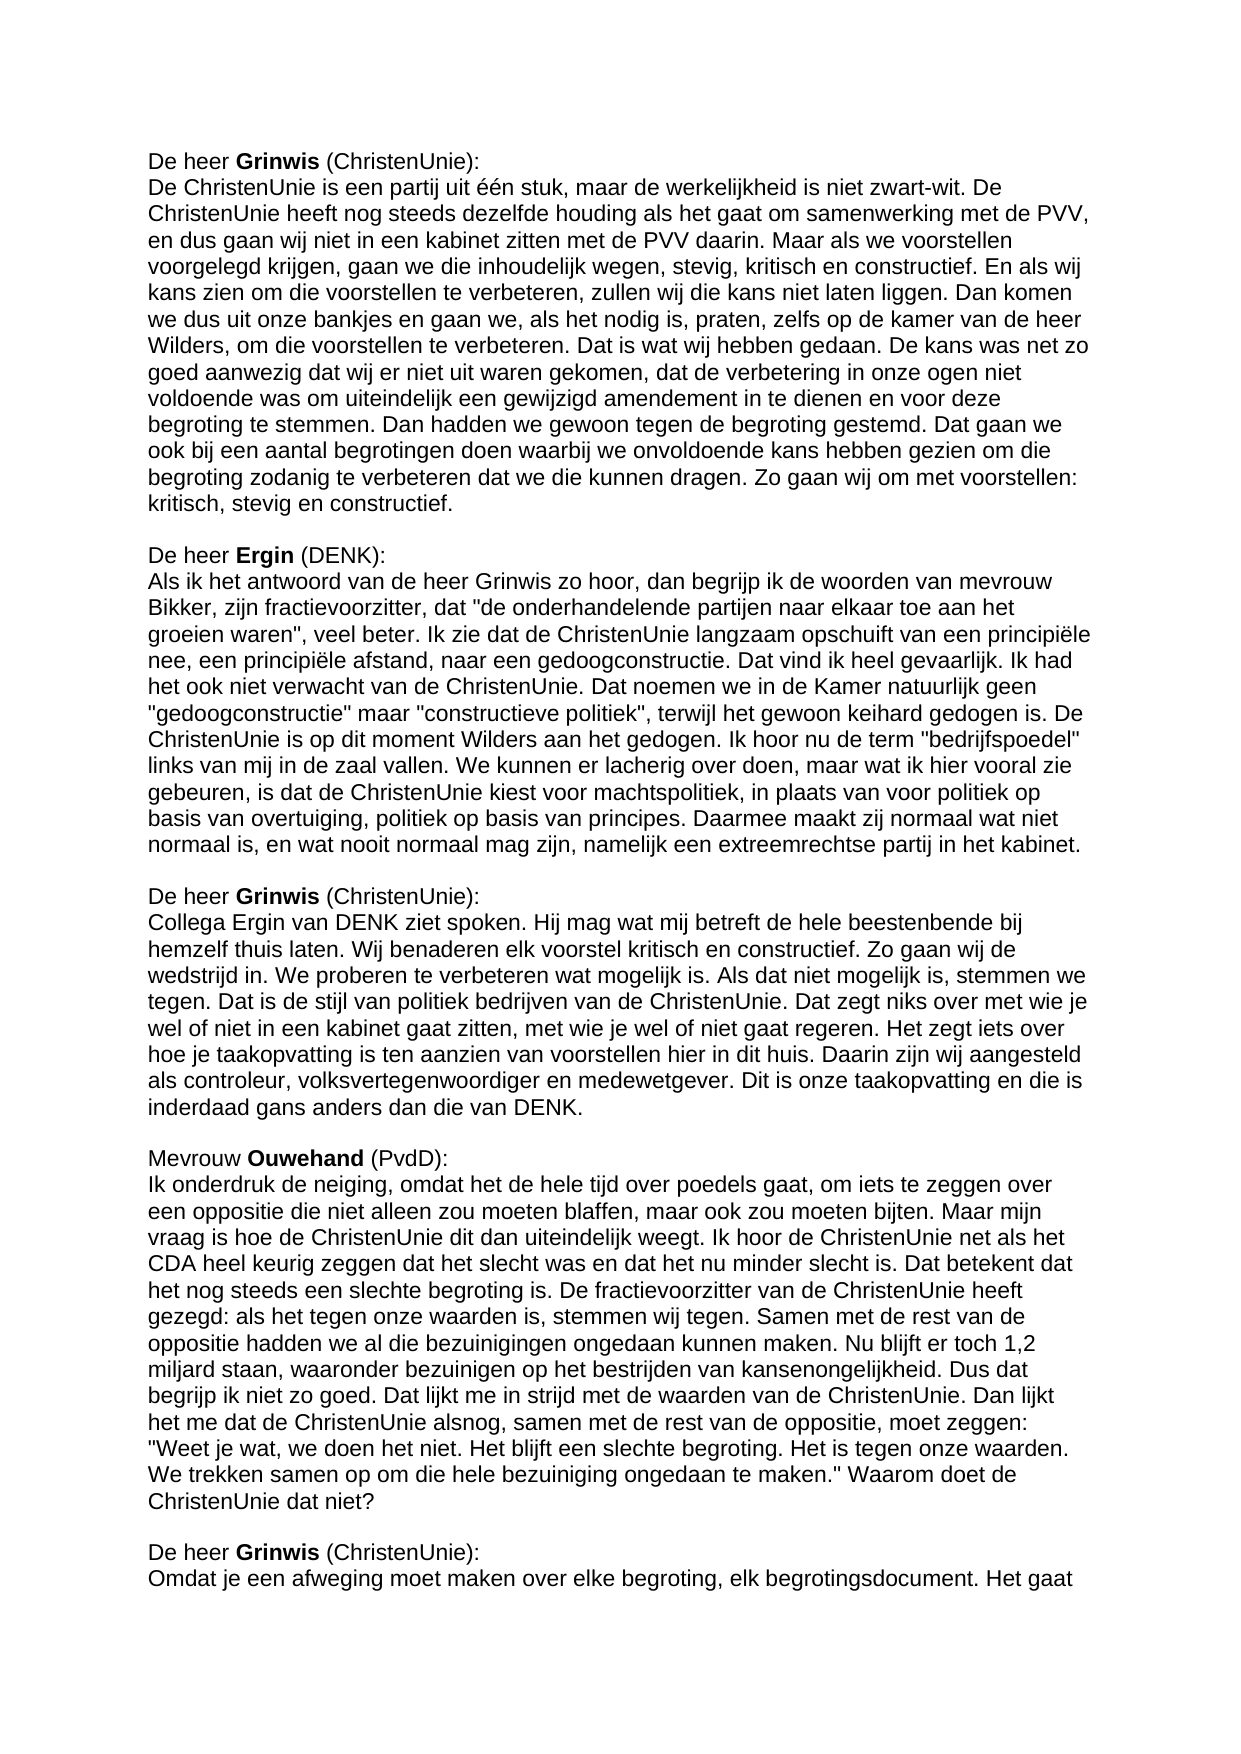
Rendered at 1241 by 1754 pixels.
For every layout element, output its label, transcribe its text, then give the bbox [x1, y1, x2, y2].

text De heer Grinwis (ChristenUnie): De ChristenUnie is een partij uit één stuk, maar de werkelijkheid is niet zwart-wit. De ChristenUnie heeft nog steeds dezelfde houding als het gaat om samenwerking met de PVV, en dus gaan wij niet in een kabinet zitten met de PVV daarin. Maar als we voorstellen voorgelegd krijgen, gaan we die inhoudelijk wegen, stevig, kritisch en constructief. En als wij kans zien om die voorstellen te verbeteren, zullen wij die kans niet laten liggen. Dan komen we dus uit onze bankjes en gaan we, als het nodig is, praten, zelfs op de kamer van de heer Wilders, om die voorstellen te verbeteren. Dat is wat wij hebben gedaan. De kans was net zo goed aanwezig dat wij er niet uit waren gekomen, dat de verbetering in onze ogen niet voldoende was om uiteindelijk een gewijzigd amendement in te dienen en voor deze begroting te stemmen. Dan hadden we gewoon tegen de begroting gestemd. Dat gaan we ook bij een aantal begrotingen doen waarbij we onvoldoende kans hebben gezien om die begroting zodanig te verbeteren dat we die kunnen dragen. Zo gaan wij om met voorstellen: kritisch, stevig en constructief. [148, 148, 1093, 517]
text De heer Ergin (DENK): Als ik het antwoord van de heer Grinwis zo hoor, dan begrijp ik de woorden van mevrouw Bikker, zijn fractievoorzitter, dat "de onderhandelende partijen naar elkaar toe aan het groeien waren", veel beter. Ik zie dat de ChristenUnie langzaam opschuift van een principiële nee, een principiële afstand, naar een gedoogconstructie. Dat vind ik heel gevaarlijk. Ik had het ook niet verwacht van de ChristenUnie. Dat noemen we in de Kamer natuurlijk geen "gedoogconstructie" maar "constructieve politiek", terwijl het gewoon keihard gedogen is. De ChristenUnie is op dit moment Wilders aan het gedogen. Ik hoor nu de term "bedrijfspoedel" links van mij in de zaal vallen. We kunnen er lacherig over doen, maar wat ik hier vooral zie gebeuren, is dat de ChristenUnie kiest voor machtspolitiek, in plaats van voor politiek op basis van overtuiging, politiek op basis van principes. Daarmee maakt zij normaal wat niet normaal is, en wat nooit normaal mag zijn, namelijk een extreemrechtse partij in het kabinet. [148, 542, 1093, 858]
text De heer Grinwis (ChristenUnie): Collega Ergin van DENK ziet spoken. Hij mag wat mij betreft de hele beestenbende bij hemzelf thuis laten. Wij benaderen elk voorstel kritisch en constructief. Zo gaan wij de wedstrijd in. We proberen te verbeteren wat mogelijk is. Als dat niet mogelijk is, stemmen we tegen. Dat is de stijl van politiek bedrijven van de ChristenUnie. Dat zegt niks over met wie je wel of niet in een kabinet gaat zitten, met wie je wel of niet gaat regeren. Het zegt iets over hoe je taakopvatting is ten aanzien van voorstellen hier in dit huis. Daarin zijn wij aangesteld als controleur, volksvertegenwoordiger en medewetgever. Dit is onze taakopvatting en die is inderdaad gans anders dan die van DENK. [148, 883, 1093, 1120]
text Mevrouw Ouwehand (PvdD): Ik onderdruk de neiging, omdat het de hele tijd over poedels gaat, om iets te zeggen over een oppositie die niet alleen zou moeten blaffen, maar ook zou moeten bijten. Maar mijn vraag is hoe de ChristenUnie dit dan uiteindelijk weegt. Ik hoor de ChristenUnie net als het CDA heel keurig zeggen dat het slecht was en dat het nu minder slecht is. Dat betekent dat het nog steeds een slechte begroting is. De fractievoorzitter van de ChristenUnie heeft gezegd: als het tegen onze waarden is, stemmen wij tegen. Samen met de rest van de oppositie hadden we al die bezuinigingen ongedaan kunnen maken. Nu blijft er toch 1,2 miljard staan, waaronder bezuinigen op het bestrijden van kansenongelijkheid. Dus dat begrijp ik niet zo goed. Dat lijkt me in strijd met de waarden van de ChristenUnie. Dan lijkt het me dat de ChristenUnie alsnog, samen met de rest van de oppositie, moet zeggen: "Weet je wat, we doen het niet. Het blijft een slechte begroting. Het is tegen onze waarden. We trekken samen op om die hele bezuiniging ongedaan te maken." Waarom doet de ChristenUnie dat niet? [148, 1145, 1093, 1514]
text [148, 1539, 1093, 1592]
